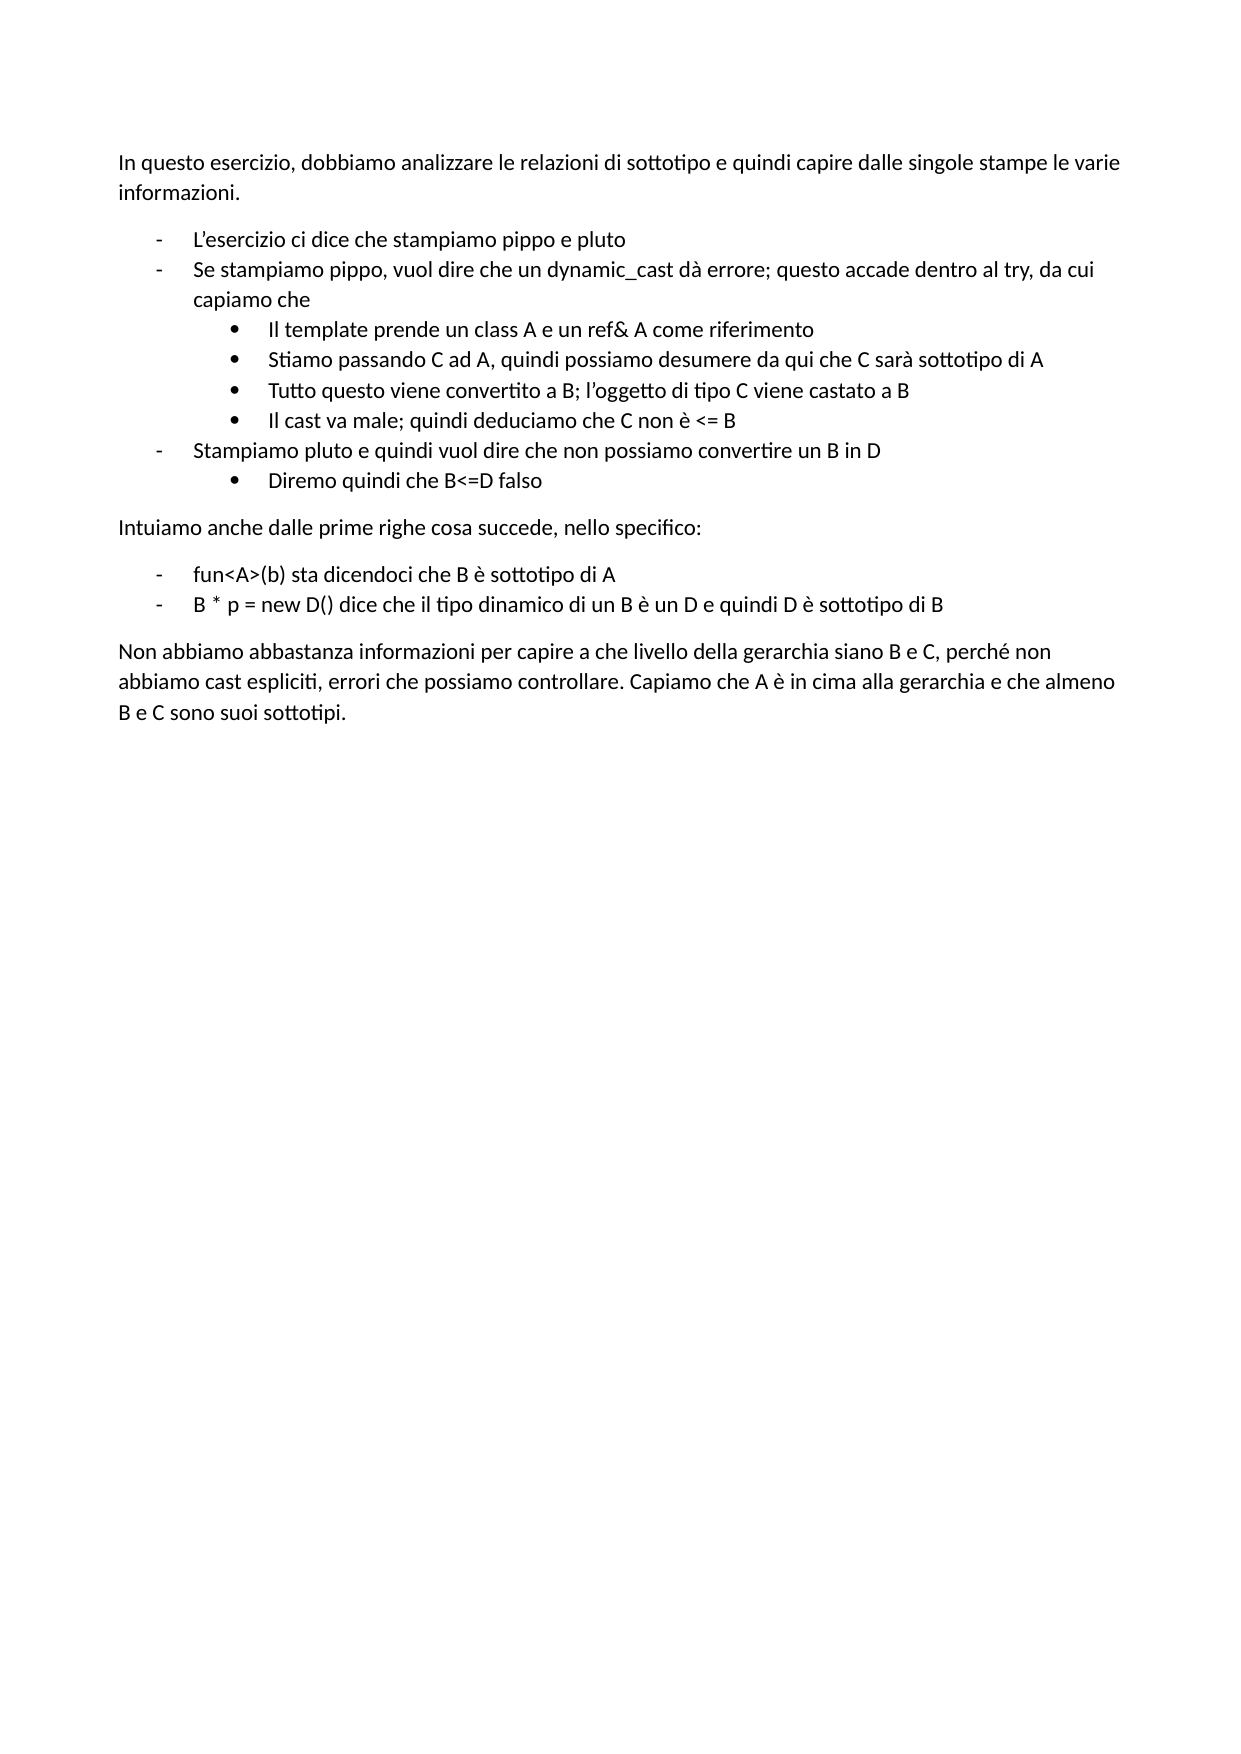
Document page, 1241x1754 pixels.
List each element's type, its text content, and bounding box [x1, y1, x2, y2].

text In questo esercizio, dobbiamo analizzare le relazioni di sottotipo e quindi capire dalle singole stampe le varie informazioni. [118, 148, 1122, 206]
list L’esercizio ci dice che stampiamo pippo e pluto [156, 225, 1122, 253]
list Tutto questo viene convertito a B; l’oggetto di tipo C viene castato a B [231, 376, 1122, 404]
list Stiamo passando C ad A, quindi possiamo desumere da qui che C sarà sottotipo di A [231, 346, 1122, 373]
list B * p = new D() dice che il tipo dinamico di un B è un D e quindi D è sottotipo di B [156, 590, 1122, 618]
list fun<A>(b) sta dicendoci che B è sottotipo di A [156, 560, 1122, 588]
list Il cast va male; quindi deduciamo che C non è <= B [231, 406, 1122, 434]
list Il template prende un class A e un ref& A come riferimento [231, 315, 1122, 343]
list Diremo quindi che B<=D falso [231, 466, 1122, 494]
list Se stampiamo pippo, vuol dire che un dynamic_cast dà errore; questo accade dentro al try, da cui capiamo che [156, 255, 1122, 313]
text Non abbiamo abbastanza informazioni per capire a che livello della gerarchia siano B e C, perché non abbiamo cast espliciti, errori che possiamo controllare. Capiamo che A è in cima alla gerarchia e che almeno B e C sono suoi sottotipi. [118, 637, 1122, 726]
text Intuiamo anche dalle prime righe cosa succede, nello specifico: [118, 513, 1122, 541]
list Stampiamo pluto e quindi vuol dire che non possiamo convertire un B in D [156, 436, 1122, 464]
